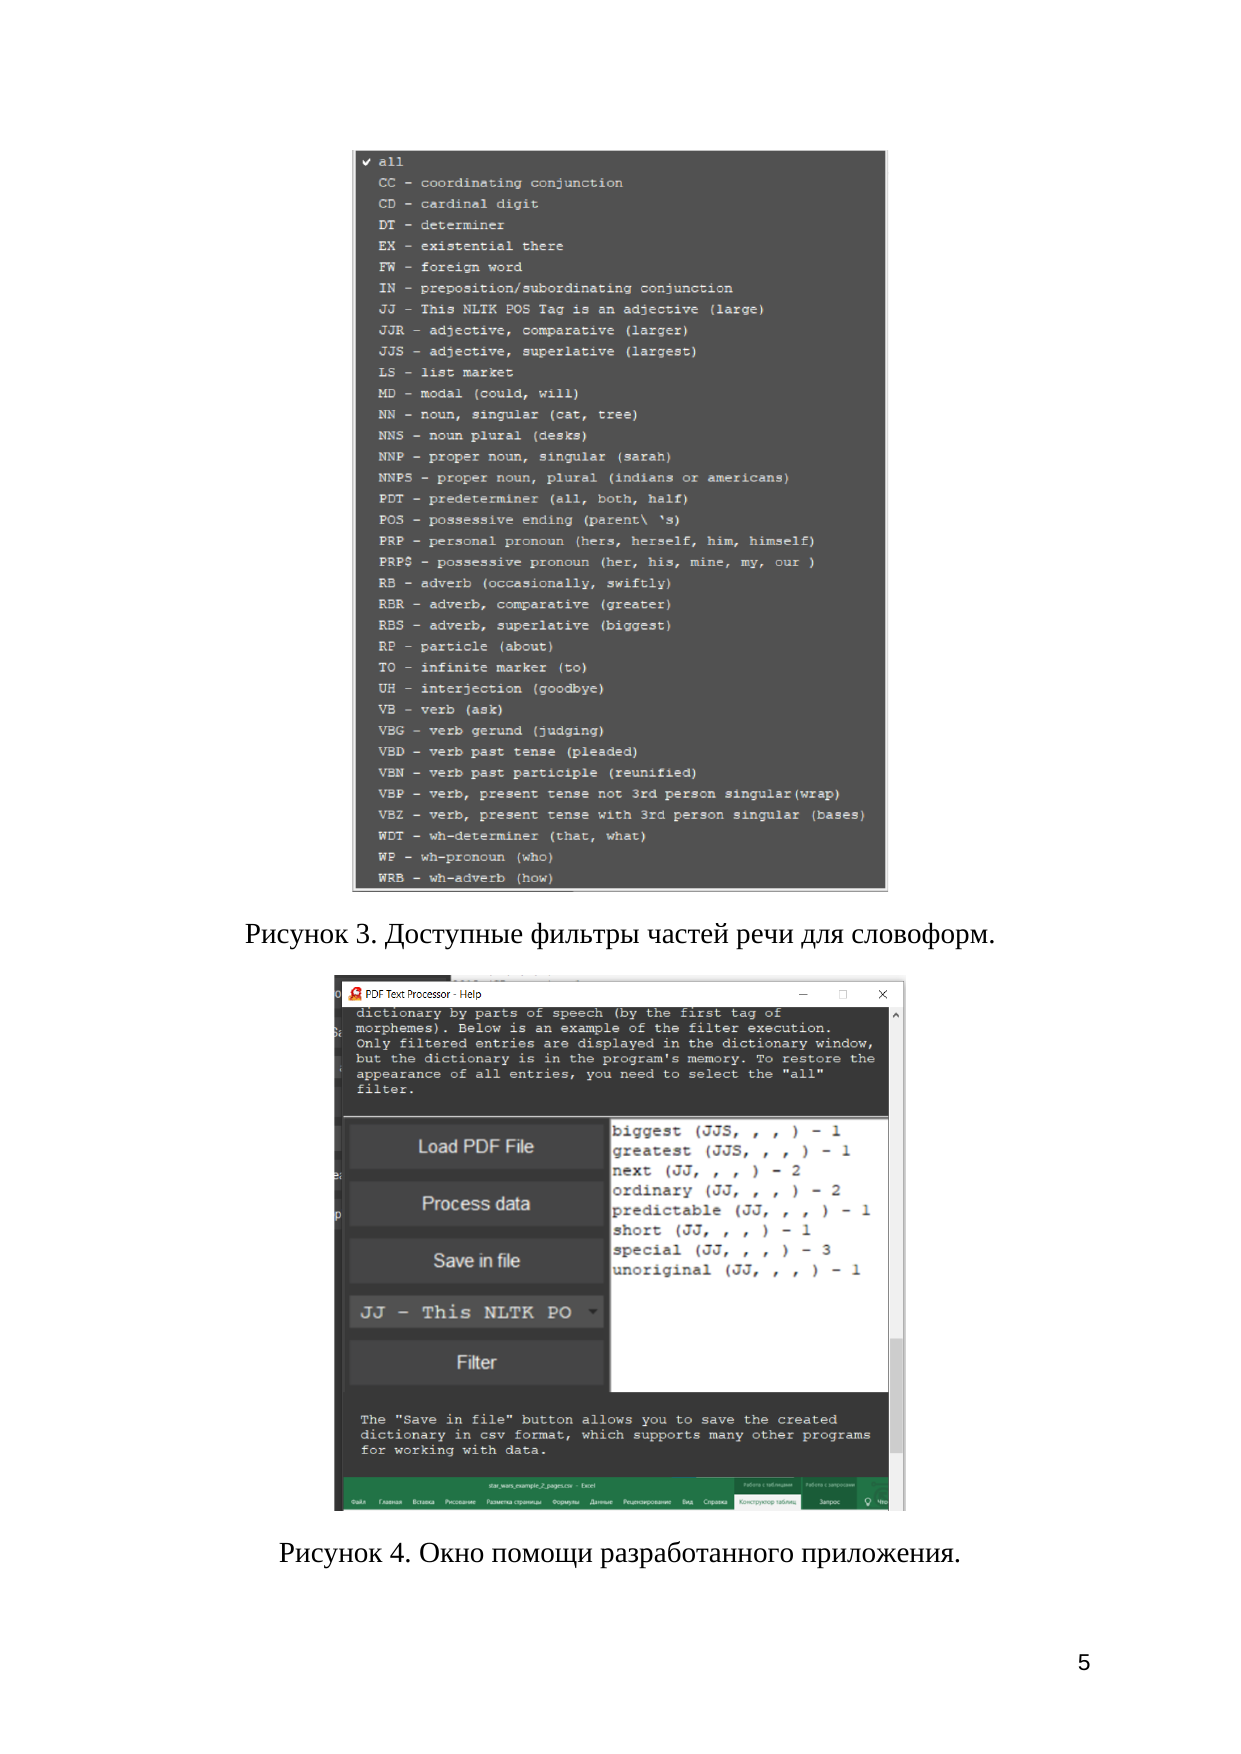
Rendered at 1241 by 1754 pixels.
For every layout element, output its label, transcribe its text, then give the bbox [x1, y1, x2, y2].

picture [334, 975, 906, 1511]
text Рисунок 4. Окно помощи разработанного приложения. [150, 1535, 1090, 1569]
text Рисунок 3. Доступные фильтры частей речи для словоформ. [150, 916, 1090, 949]
picture [352, 150, 889, 892]
